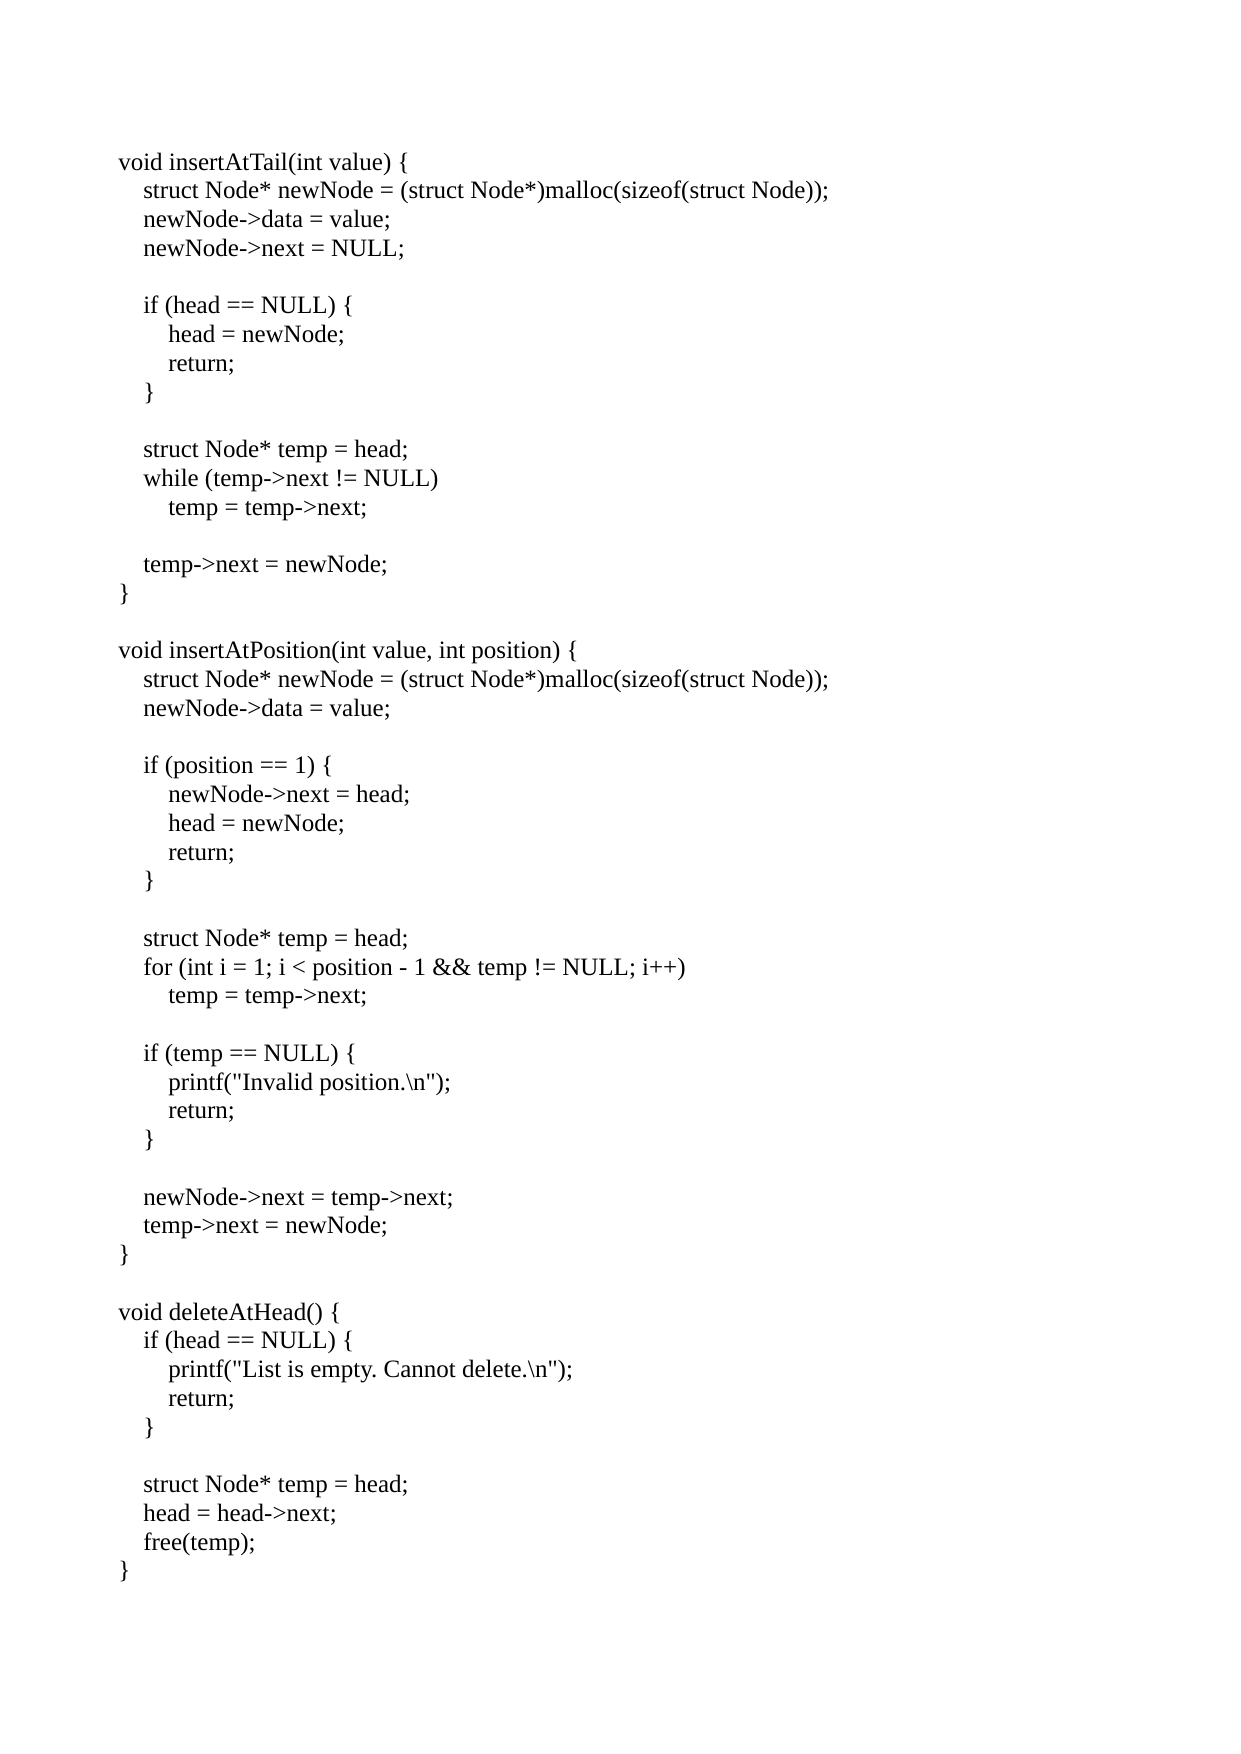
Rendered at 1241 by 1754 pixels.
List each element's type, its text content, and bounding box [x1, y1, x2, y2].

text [118, 1354, 1122, 1383]
text head = newNode; [118, 319, 1122, 348]
text } [118, 377, 1122, 406]
text temp = temp->next; [118, 492, 1122, 521]
text struct Node* temp = head; [118, 923, 1122, 952]
text } [118, 1239, 1122, 1268]
text if (position == 1) { [118, 751, 1122, 779]
text temp->next = newNode; [118, 549, 1122, 578]
text while (temp->next != NULL) [118, 463, 1122, 492]
text if (temp == NULL) { [118, 1038, 1122, 1067]
text void insertAtPosition(int value, int position) { [118, 636, 1122, 664]
text newNode->next = NULL; [118, 233, 1122, 262]
text temp = temp->next; [118, 981, 1122, 1009]
text newNode->data = value; [118, 693, 1122, 722]
text newNode->next = head; [118, 779, 1122, 808]
text struct Node* temp = head; [118, 1469, 1122, 1498]
text head = head->next; [118, 1498, 1122, 1527]
text free(temp); [118, 1527, 1122, 1556]
text return; [118, 837, 1122, 866]
text void deleteAtHead() { [118, 1297, 1122, 1326]
text if (head == NULL) { [118, 291, 1122, 319]
text for (int i = 1; i < position - 1 && temp != NULL; i++) [118, 952, 1122, 981]
text } [118, 1124, 1122, 1153]
text } [118, 578, 1122, 607]
text } [118, 1412, 1122, 1441]
text struct Node* newNode = (struct Node*)malloc(sizeof(struct Node)); [118, 664, 1122, 693]
text } [118, 1556, 1122, 1584]
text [118, 176, 1122, 204]
text return; [118, 1383, 1122, 1412]
text struct Node* temp = head; [118, 434, 1122, 463]
text } [118, 866, 1122, 894]
text void insertAtTail(int value) { [118, 147, 1122, 176]
text temp->next = newNode; [118, 1211, 1122, 1239]
text printf("Invalid position.\n"); [118, 1067, 1122, 1096]
text if (head == NULL) { [118, 1326, 1122, 1354]
text head = newNode; [118, 808, 1122, 837]
text return; [118, 1096, 1122, 1124]
text return; [118, 348, 1122, 377]
text newNode->data = value; [118, 204, 1122, 233]
text newNode->next = temp->next; [118, 1182, 1122, 1211]
